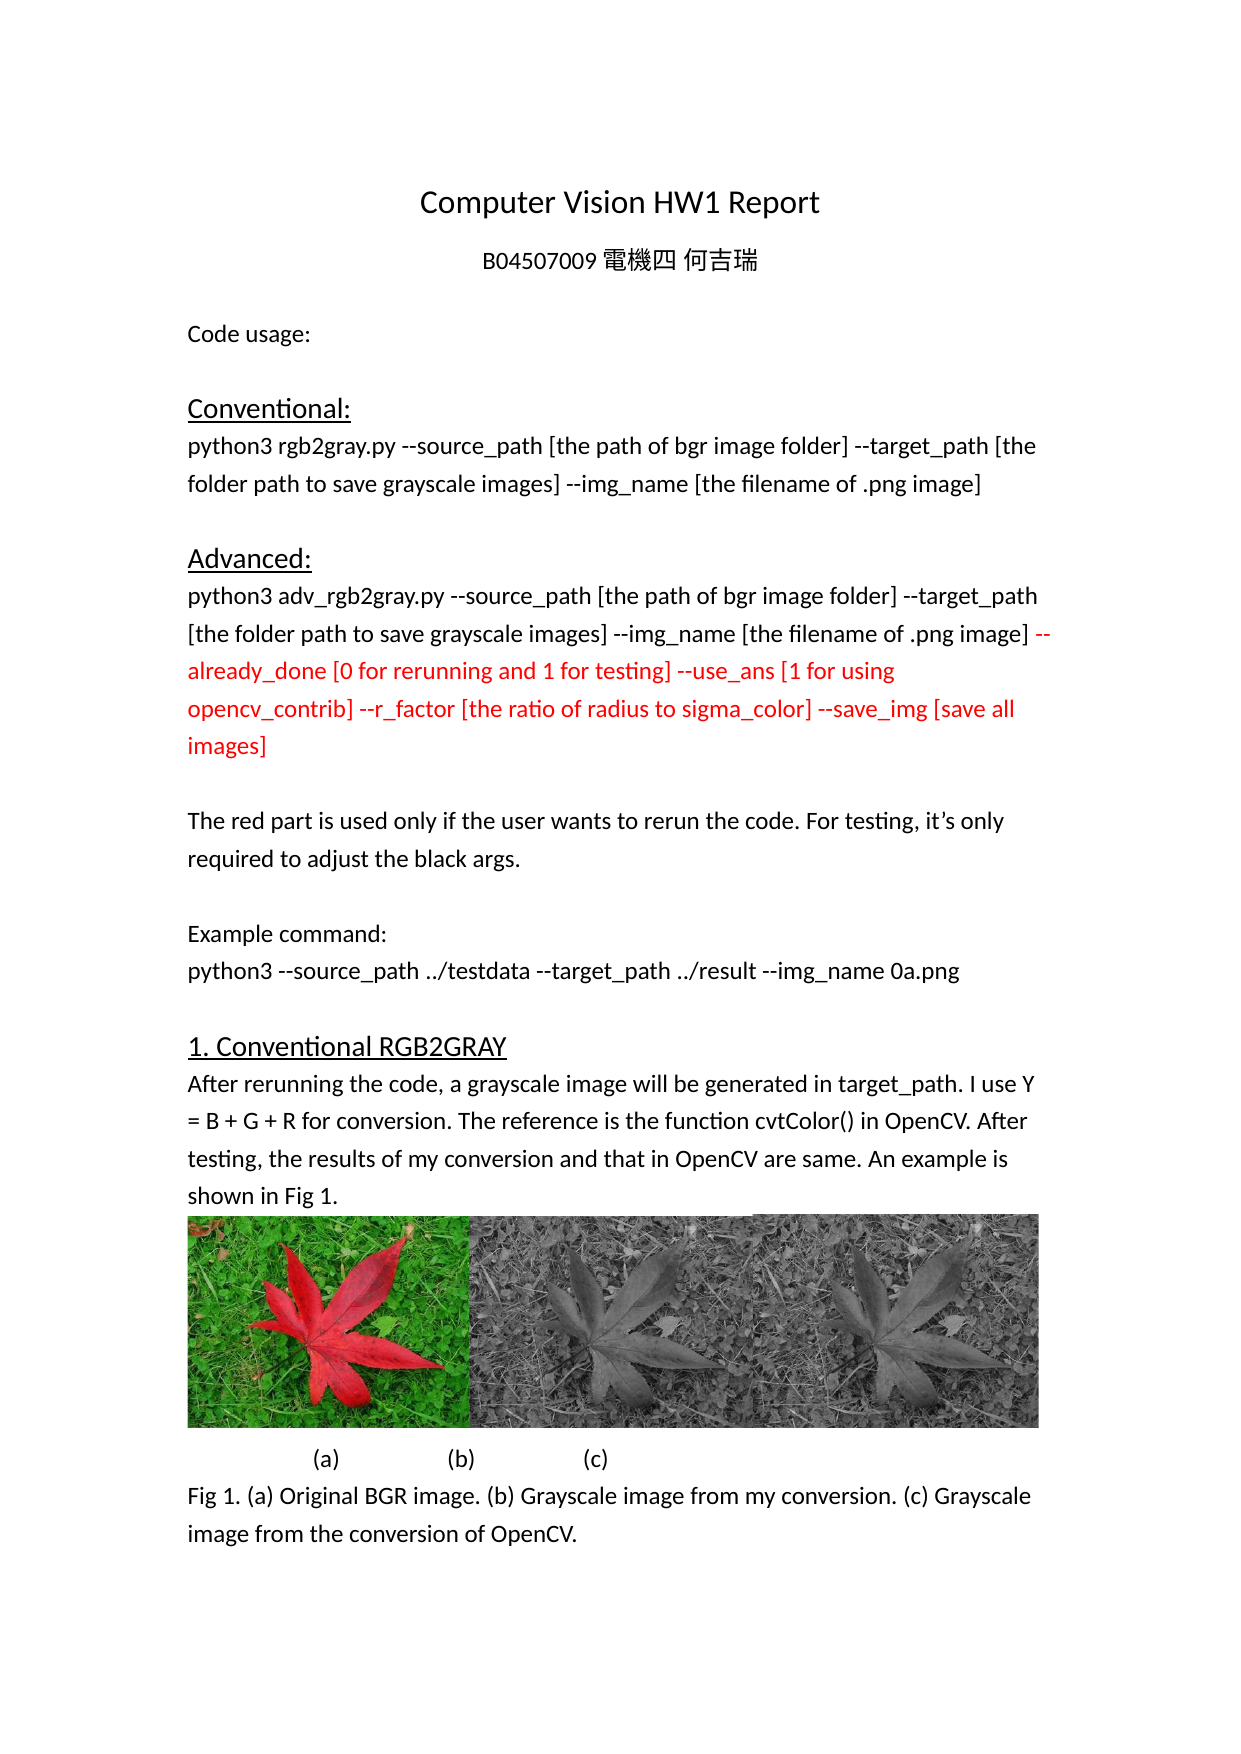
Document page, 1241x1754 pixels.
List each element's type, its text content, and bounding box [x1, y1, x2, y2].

text python3 adv_rgb2gray.py --source_path [the path of bgr image folder] --target_path [the folder path to save grayscale images] --img_name [the filename of .png image] --already_done [0 for rerunning and 1 for testing] --use_ans [1 for using opencv_contrib] --r_factor [the ratio of radius to sigma_color] --save_img [save all images] [187, 577, 1053, 764]
text Advanced: [187, 539, 1053, 577]
text python3 rgb2gray.py --source_path [the path of bgr image folder] --target_path [the folder path to save grayscale images] --img_name [the filename of .png image] [187, 427, 1053, 502]
text 1. Conventional RGB2GRAY [187, 1027, 1053, 1064]
text B04507009 電機四 何吉瑞 [187, 239, 1053, 277]
picture [187, 1214, 1039, 1428]
text Conventional: [187, 389, 1053, 427]
text Code usage: [187, 314, 1053, 352]
text Fig 1. (a) Original BGR image. (b) Grayscale image from my conversion. (c) Grayscale image from the conversion of OpenCV. [187, 1477, 1053, 1552]
text python3 --source_path ../testdata --target_path ../result --img_name 0a.png [187, 952, 1053, 989]
text The red part is used only if the user wants to rerun the code. For testing, it’s only required to adjust the black args. [187, 802, 1053, 877]
text Example command: [187, 914, 1053, 952]
text (a) (b) (c) [187, 1439, 1053, 1477]
text Computer Vision HW1 Report [187, 164, 1053, 239]
text After rerunning the code, a grayscale image will be generated in target_path. I use Y = B + G + R for conversion. The reference is the function cvtColor() in OpenCV. After testing, the results of my conversion and that in OpenCV are same. An example is shown in Fig 1. [187, 1064, 1053, 1214]
